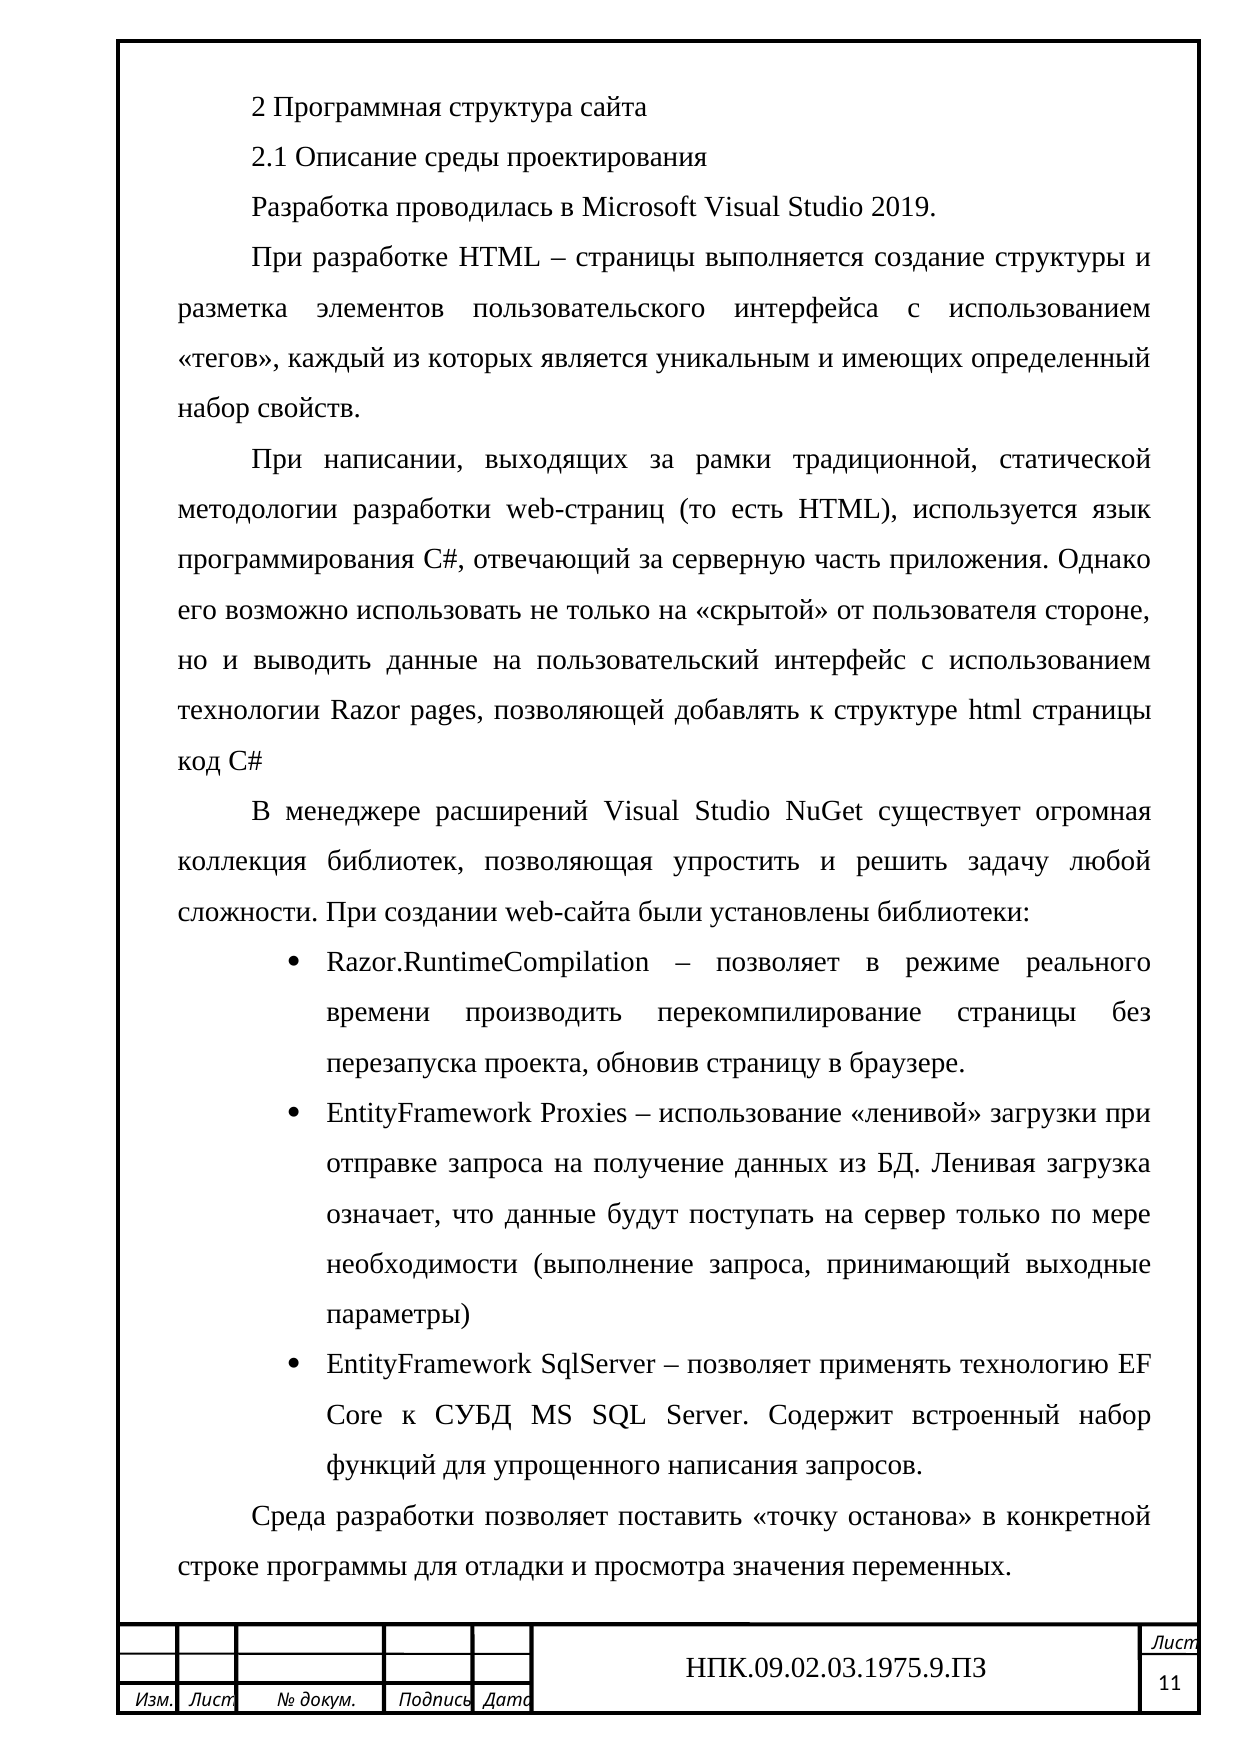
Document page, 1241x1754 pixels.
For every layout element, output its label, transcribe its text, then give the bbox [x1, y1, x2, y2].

subtitle Разработка проводилась в Microsoft Visual Studio 2019. [177, 189, 1152, 223]
subtitle EntityFramework Proxies – использование «ленивой» загрузки при отправке запроса на получение данных из БД. Ленивая загрузка означает, что данные будут поступать на сервер только по мере необходимости (выполнение запроса, принимающий выходные параметры) [288, 1095, 1152, 1330]
subtitle Razor.RuntimeCompilation – позволяет в режиме реального времени производить перекомпилирование страницы без перезапуска проекта, обновив страницу в браузере. [288, 944, 1152, 1078]
subtitle 2.1 Описание среды проектирования [177, 139, 1152, 172]
subtitle 2 Программная структура сайта [177, 89, 1152, 122]
subtitle Среда разработки позволяет поставить «точку останова» в конкретной строке программы для отладки и просмотра значения переменных. [177, 1498, 1152, 1582]
subtitle При разработке HTML – страницы выполняется создание структуры и разметка элементов пользовательского интерфейса с использованием «тегов», каждый из которых является уникальным и имеющих определенный набор свойств. [177, 239, 1152, 424]
subtitle EntityFramework SqlServer – позволяет применять технологию EF Core к СУБД MS SQL Server. Содержит встроенный набор функций для упрощенного написания запросов. [288, 1347, 1152, 1481]
subtitle При написании, выходящих за рамки традиционной, статической методологии разработки web-страниц (то есть HTML), используется язык программирования C#, отвечающий за серверную часть приложения. Однако его возможно использовать не только на «скрытой» от пользователя стороне, но и выводить данные на пользовательский интерфейс с использованием технологии Razor pages, позволяющей добавлять к структуре html страницы код C# [177, 441, 1152, 776]
subtitle В менеджере расширений Visual Studio NuGet существует огромная коллекция библиотек, позволяющая упростить и решить задачу любой сложности. При создании web-сайта были установлены библиотеки: [177, 793, 1152, 927]
